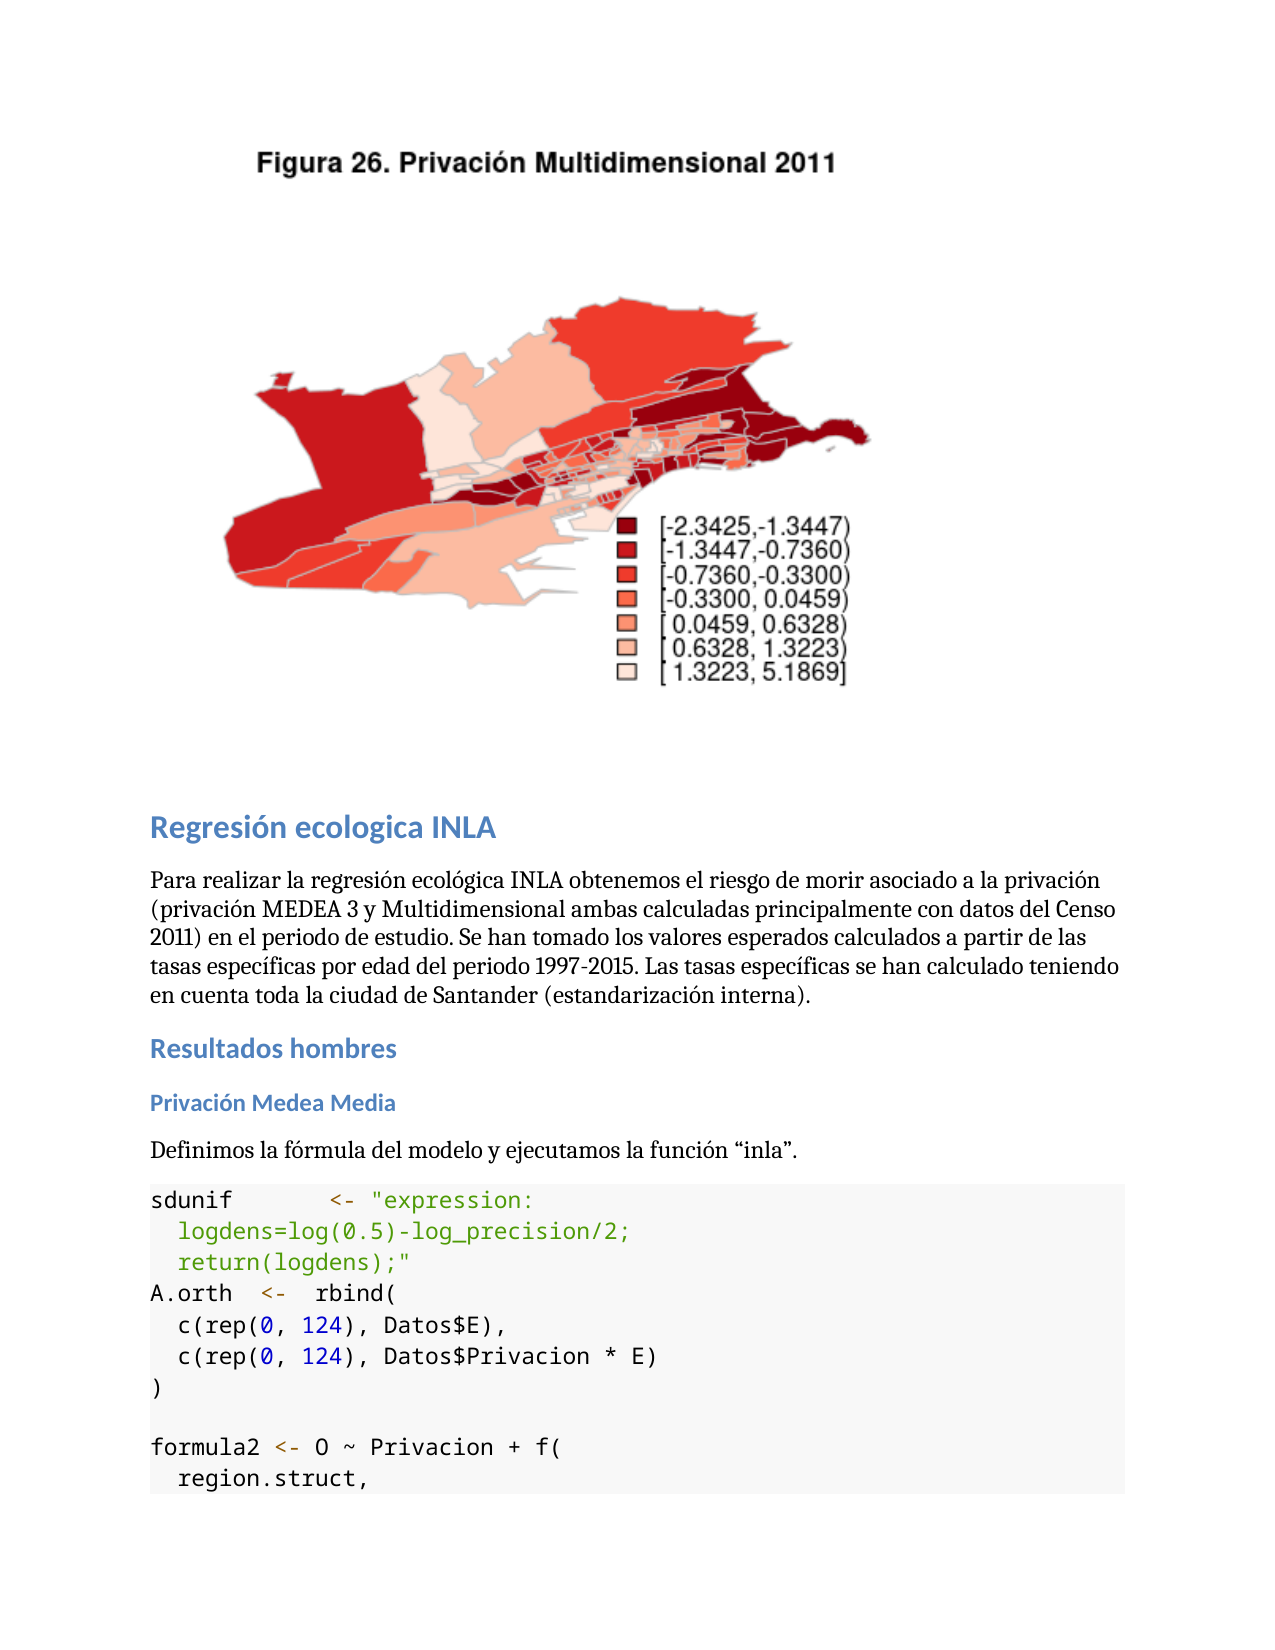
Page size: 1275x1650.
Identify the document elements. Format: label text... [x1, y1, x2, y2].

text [150, 1184, 1125, 1494]
subtitle Privación Medea Media [150, 1087, 1125, 1117]
picture [168, 150, 927, 757]
subtitle Resultados hombres [150, 1030, 1125, 1066]
text Definimos la fórmula del modelo y ejecutamos la función “inla”. [150, 1136, 1125, 1165]
subtitle Regresión ecologica INLA [150, 806, 1125, 847]
text Para realizar la regresión ecológica INLA obtenemos el riesgo de morir asociado a la privación (privación MEDEA 3 y Multidimensional ambas calculadas principalmente con datos del Censo 2011) en el periodo de estudio. Se han tomado los valores esperados calculados a partir de las tasas específicas por edad del periodo 1997-2015. Las tasas específicas se han calculado teniendo en cuenta toda la ciudad de Santander (estandarización interna). [150, 866, 1125, 1009]
